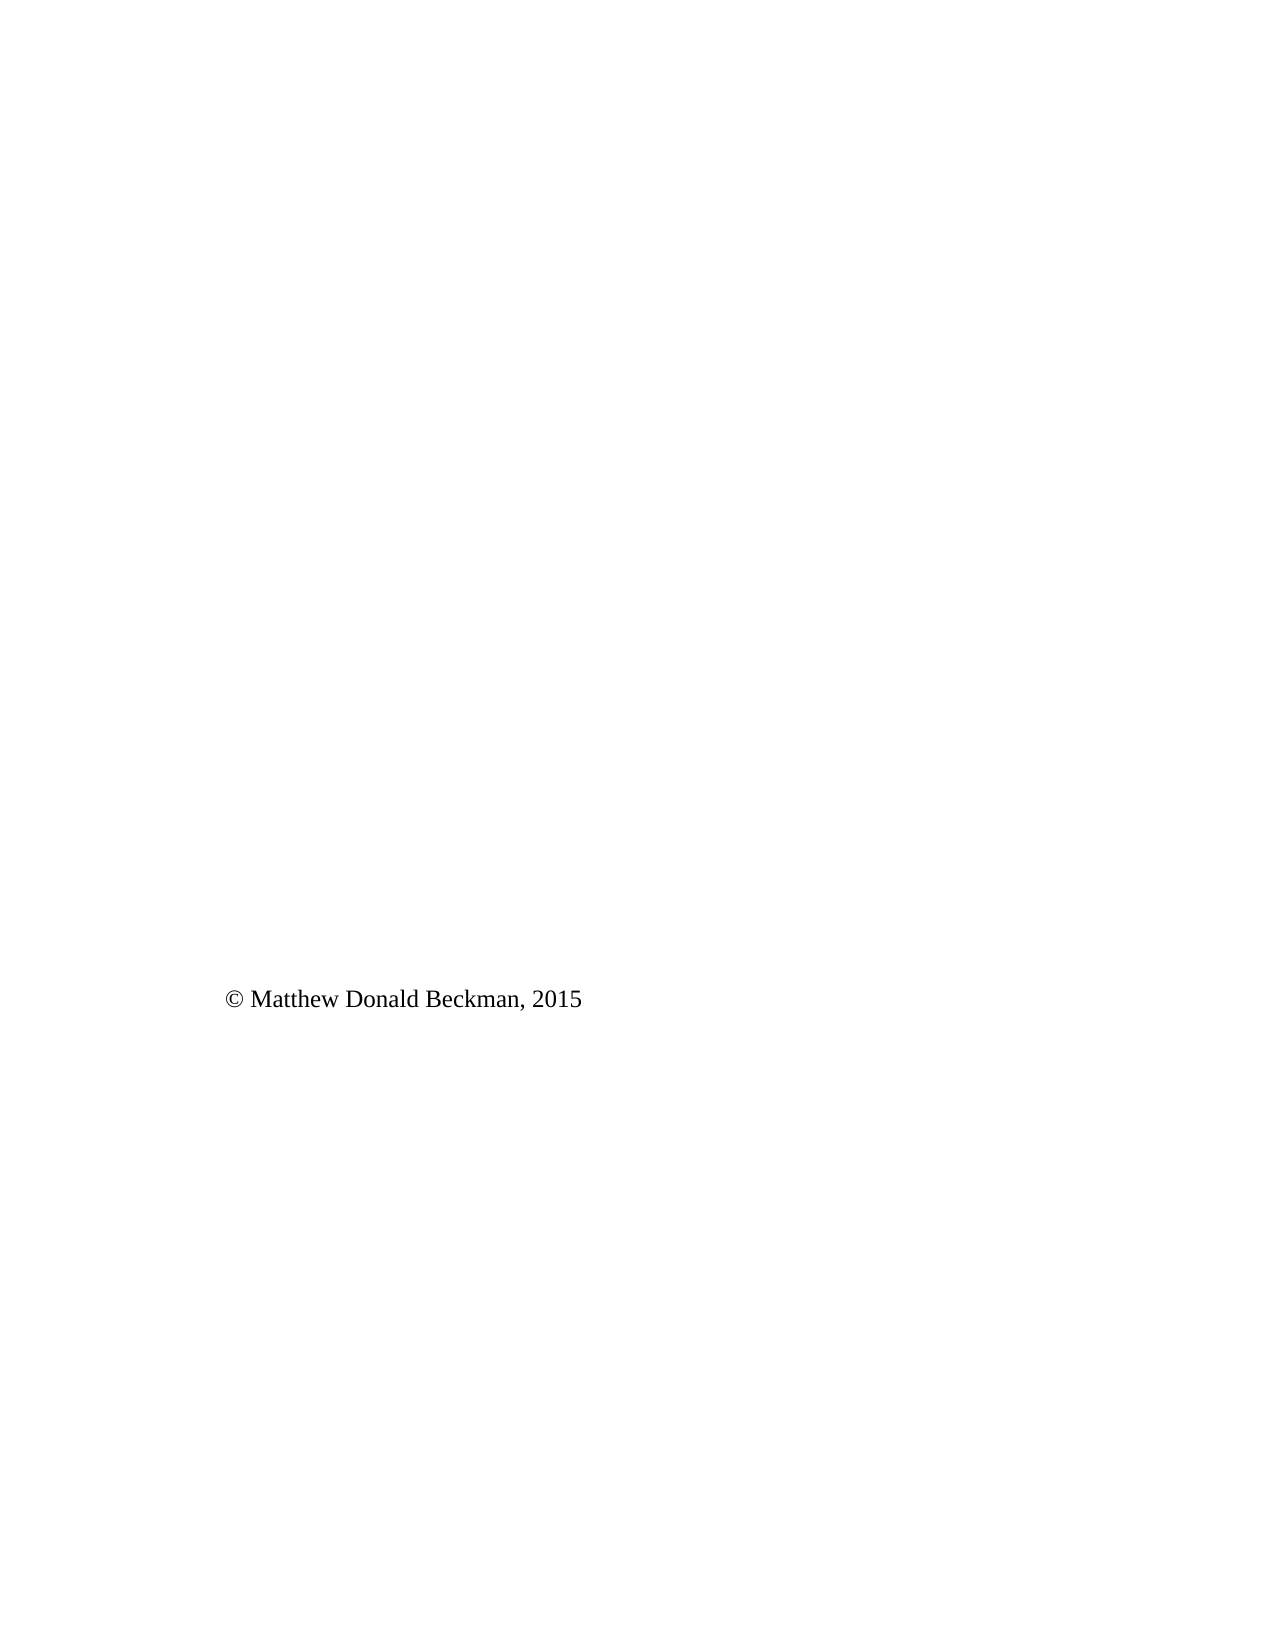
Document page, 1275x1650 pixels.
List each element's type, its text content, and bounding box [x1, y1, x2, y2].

text © Matthew Donald Beckman, 2015 [225, 984, 1125, 1012]
